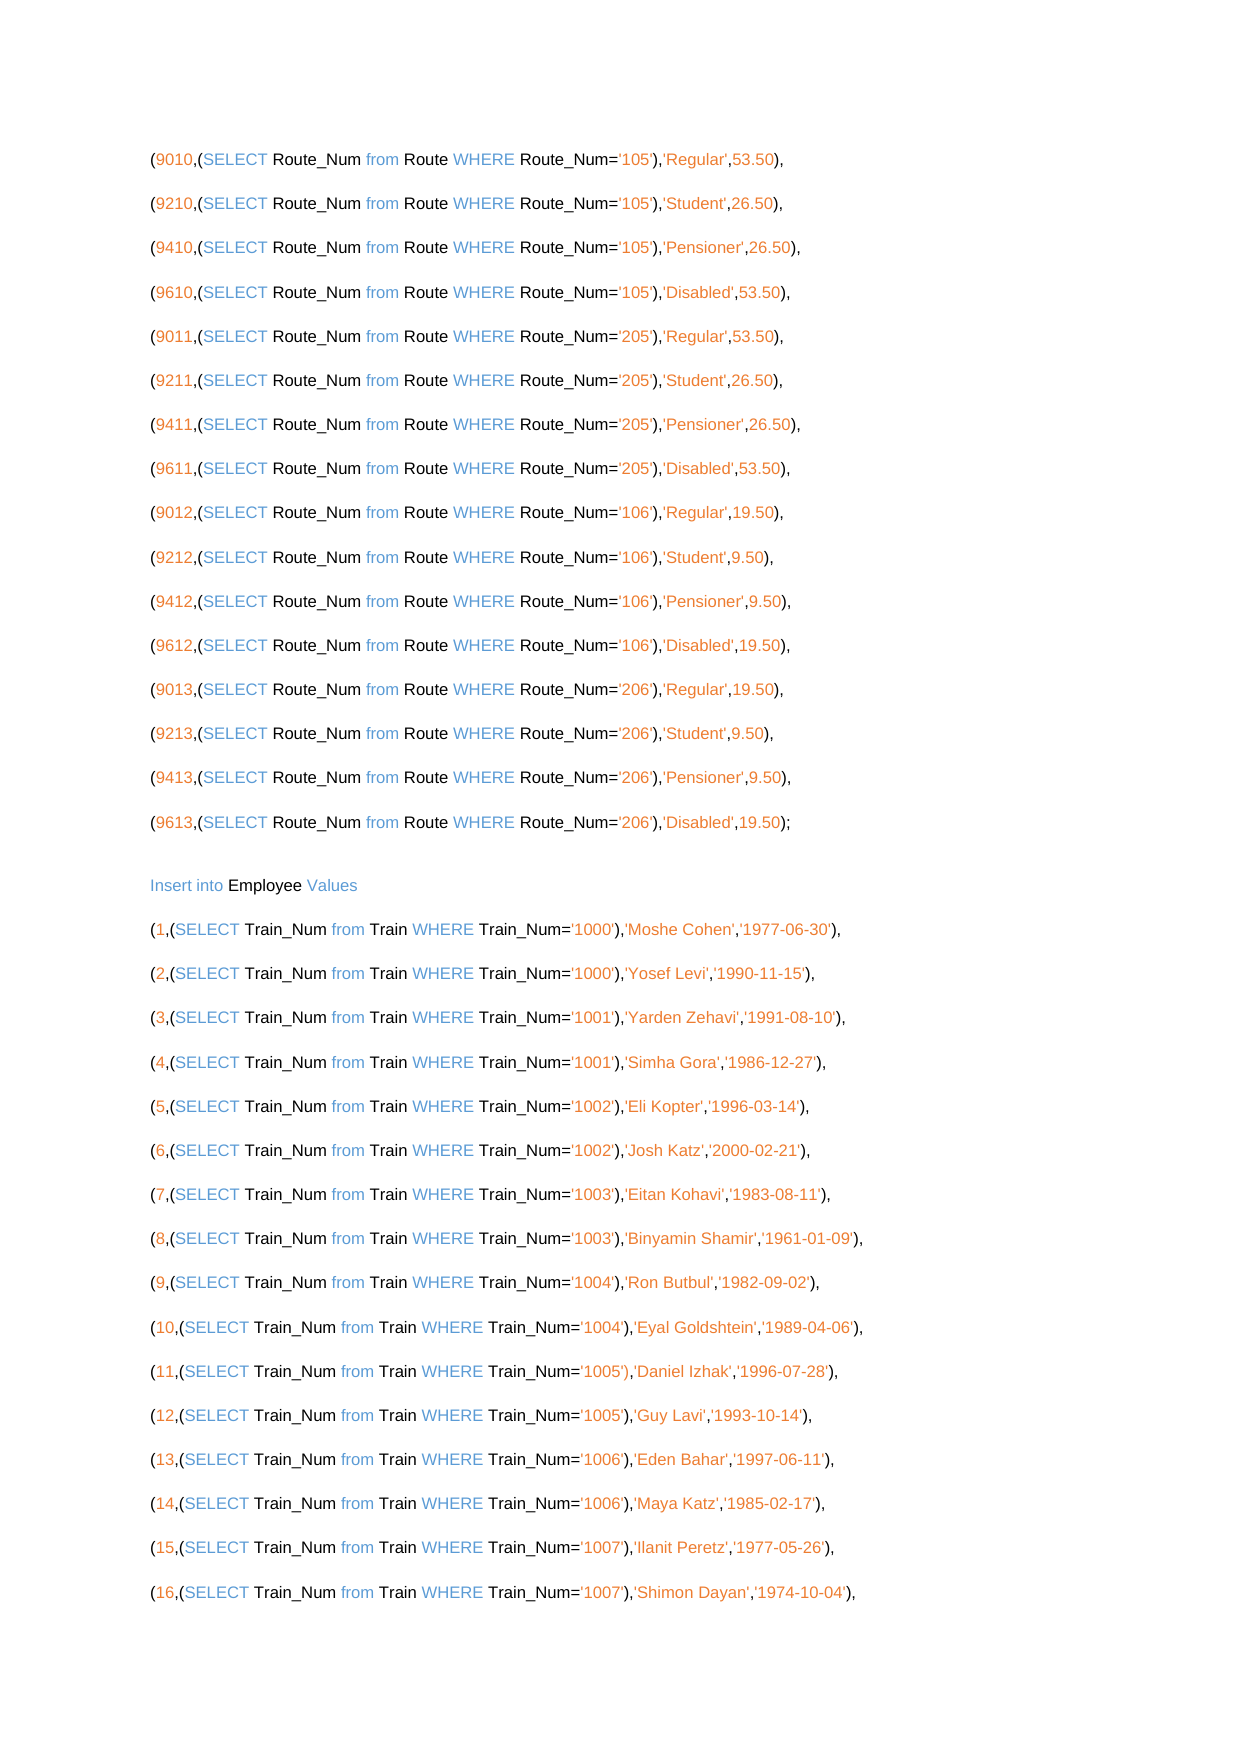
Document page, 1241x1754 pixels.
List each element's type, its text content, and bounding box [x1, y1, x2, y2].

text (7,(SELECT Train_Num from Train WHERE Train_Num='1003'),'Eitan Kohavi','1983-08-11'), [150, 1185, 1090, 1204]
text (9011,(SELECT Route_Num from Route WHERE Route_Num='205'),'Regular',53.50), [150, 327, 1090, 346]
text (9213,(SELECT Route_Num from Route WHERE Route_Num='206'),'Student',9.50), [150, 724, 1090, 743]
text (9211,(SELECT Route_Num from Route WHERE Route_Num='205'),'Student',26.50), [150, 371, 1090, 390]
text (13,(SELECT Train_Num from Train WHERE Train_Num='1006'),'Eden Bahar','1997-06-11'), [150, 1450, 1090, 1469]
text (9010,(SELECT Route_Num from Route WHERE Route_Num='105'),'Regular',53.50), [150, 150, 1090, 169]
text (9012,(SELECT Route_Num from Route WHERE Route_Num='106'),'Regular',19.50), [150, 503, 1090, 522]
text (14,(SELECT Train_Num from Train WHERE Train_Num='1006'),'Maya Katz','1985-02-17'), [150, 1494, 1090, 1513]
text (9412,(SELECT Route_Num from Route WHERE Route_Num='106'),'Pensioner',9.50), [150, 592, 1090, 611]
text (12,(SELECT Train_Num from Train WHERE Train_Num='1005'),'Guy Lavi','1993-10-14'), [150, 1406, 1090, 1425]
text (9610,(SELECT Route_Num from Route WHERE Route_Num='105'),'Disabled',53.50), [150, 282, 1090, 302]
text (9611,(SELECT Route_Num from Route WHERE Route_Num='205'),'Disabled',53.50), [150, 459, 1090, 478]
text (9413,(SELECT Route_Num from Route WHERE Route_Num='206'),'Pensioner',9.50), [150, 768, 1090, 787]
text (9410,(SELECT Route_Num from Route WHERE Route_Num='105'),'Pensioner',26.50), [150, 238, 1090, 257]
text (8,(SELECT Train_Num from Train WHERE Train_Num='1003'),'Binyamin Shamir','1961-01-09'), [150, 1229, 1090, 1248]
text (2,(SELECT Train_Num from Train WHERE Train_Num='1000'),'Yosef Levi','1990-11-15'), [150, 964, 1090, 983]
text (5,(SELECT Train_Num from Train WHERE Train_Num='1002'),'Eli Kopter','1996-03-14'), [150, 1097, 1090, 1116]
text (9411,(SELECT Route_Num from Route WHERE Route_Num='205'),'Pensioner',26.50), [150, 415, 1090, 434]
text (3,(SELECT Train_Num from Train WHERE Train_Num='1001'),'Yarden Zehavi','1991-08-10'), [150, 1008, 1090, 1027]
text Insert into Employee Values [150, 876, 1090, 895]
text (9210,(SELECT Route_Num from Route WHERE Route_Num='105'),'Student',26.50), [150, 194, 1090, 213]
text (9612,(SELECT Route_Num from Route WHERE Route_Num='106'),'Disabled',19.50), [150, 636, 1090, 655]
text (16,(SELECT Train_Num from Train WHERE Train_Num='1007'),'Shimon Dayan','1974-10-04'), [150, 1582, 1090, 1602]
text (15,(SELECT Train_Num from Train WHERE Train_Num='1007'),'Ilanit Peretz','1977-05-26'), [150, 1538, 1090, 1557]
text (11,(SELECT Train_Num from Train WHERE Train_Num='1005'),'Daniel Izhak','1996-07-28'), [150, 1362, 1090, 1381]
text (9,(SELECT Train_Num from Train WHERE Train_Num='1004'),'Ron Butbul','1982-09-02'), [150, 1273, 1090, 1292]
text (9212,(SELECT Route_Num from Route WHERE Route_Num='106'),'Student',9.50), [150, 547, 1090, 567]
text (10,(SELECT Train_Num from Train WHERE Train_Num='1004'),'Eyal Goldshtein','1989-04-06'), [150, 1317, 1090, 1337]
text (9613,(SELECT Route_Num from Route WHERE Route_Num='206'),'Disabled',19.50); [150, 812, 1090, 832]
text (9013,(SELECT Route_Num from Route WHERE Route_Num='206'),'Regular',19.50), [150, 680, 1090, 699]
text (6,(SELECT Train_Num from Train WHERE Train_Num='1002'),'Josh Katz','2000-02-21'), [150, 1141, 1090, 1160]
text (4,(SELECT Train_Num from Train WHERE Train_Num='1001'),'Simha Gora','1986-12-27'), [150, 1052, 1090, 1072]
text (1,(SELECT Train_Num from Train WHERE Train_Num='1000'),'Moshe Cohen','1977-06-30'), [150, 920, 1090, 939]
